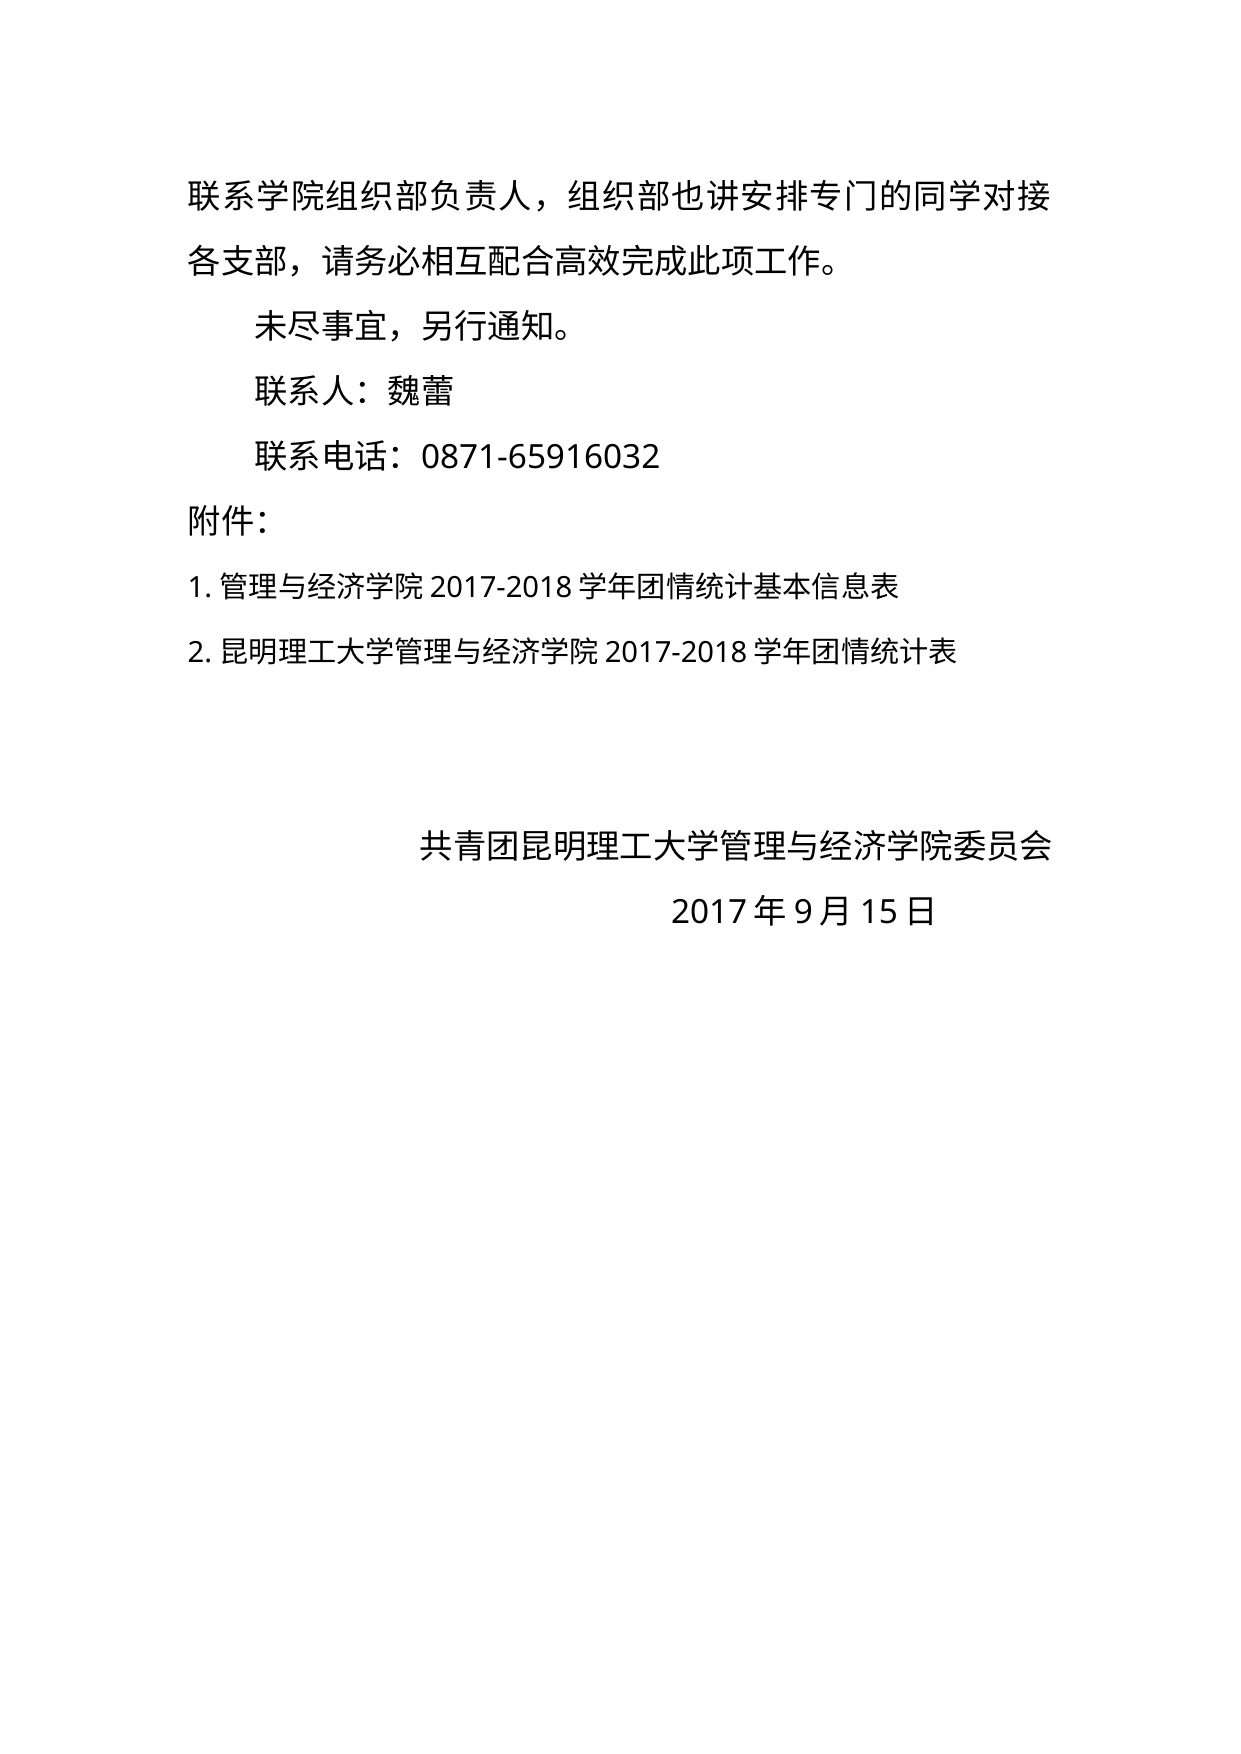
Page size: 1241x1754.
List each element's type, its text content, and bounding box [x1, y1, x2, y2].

text 2. 昆明理工大学管理与经济学院2017-2018学年团情统计表 [187, 617, 1053, 682]
text 联系电话：0871-65916032 [187, 422, 1053, 487]
text 联系人：魏蕾 [187, 357, 1053, 422]
text 1. 管理与经济学院2017-2018学年团情统计基本信息表 [187, 552, 1053, 617]
text 共青团昆明理工大学管理与经济学院委员会 [187, 812, 1053, 877]
text 2017年9月15日 [187, 877, 1053, 942]
text 未尽事宜，另行通知。 [187, 292, 1053, 357]
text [187, 162, 1053, 292]
text 附件： [187, 487, 1053, 552]
